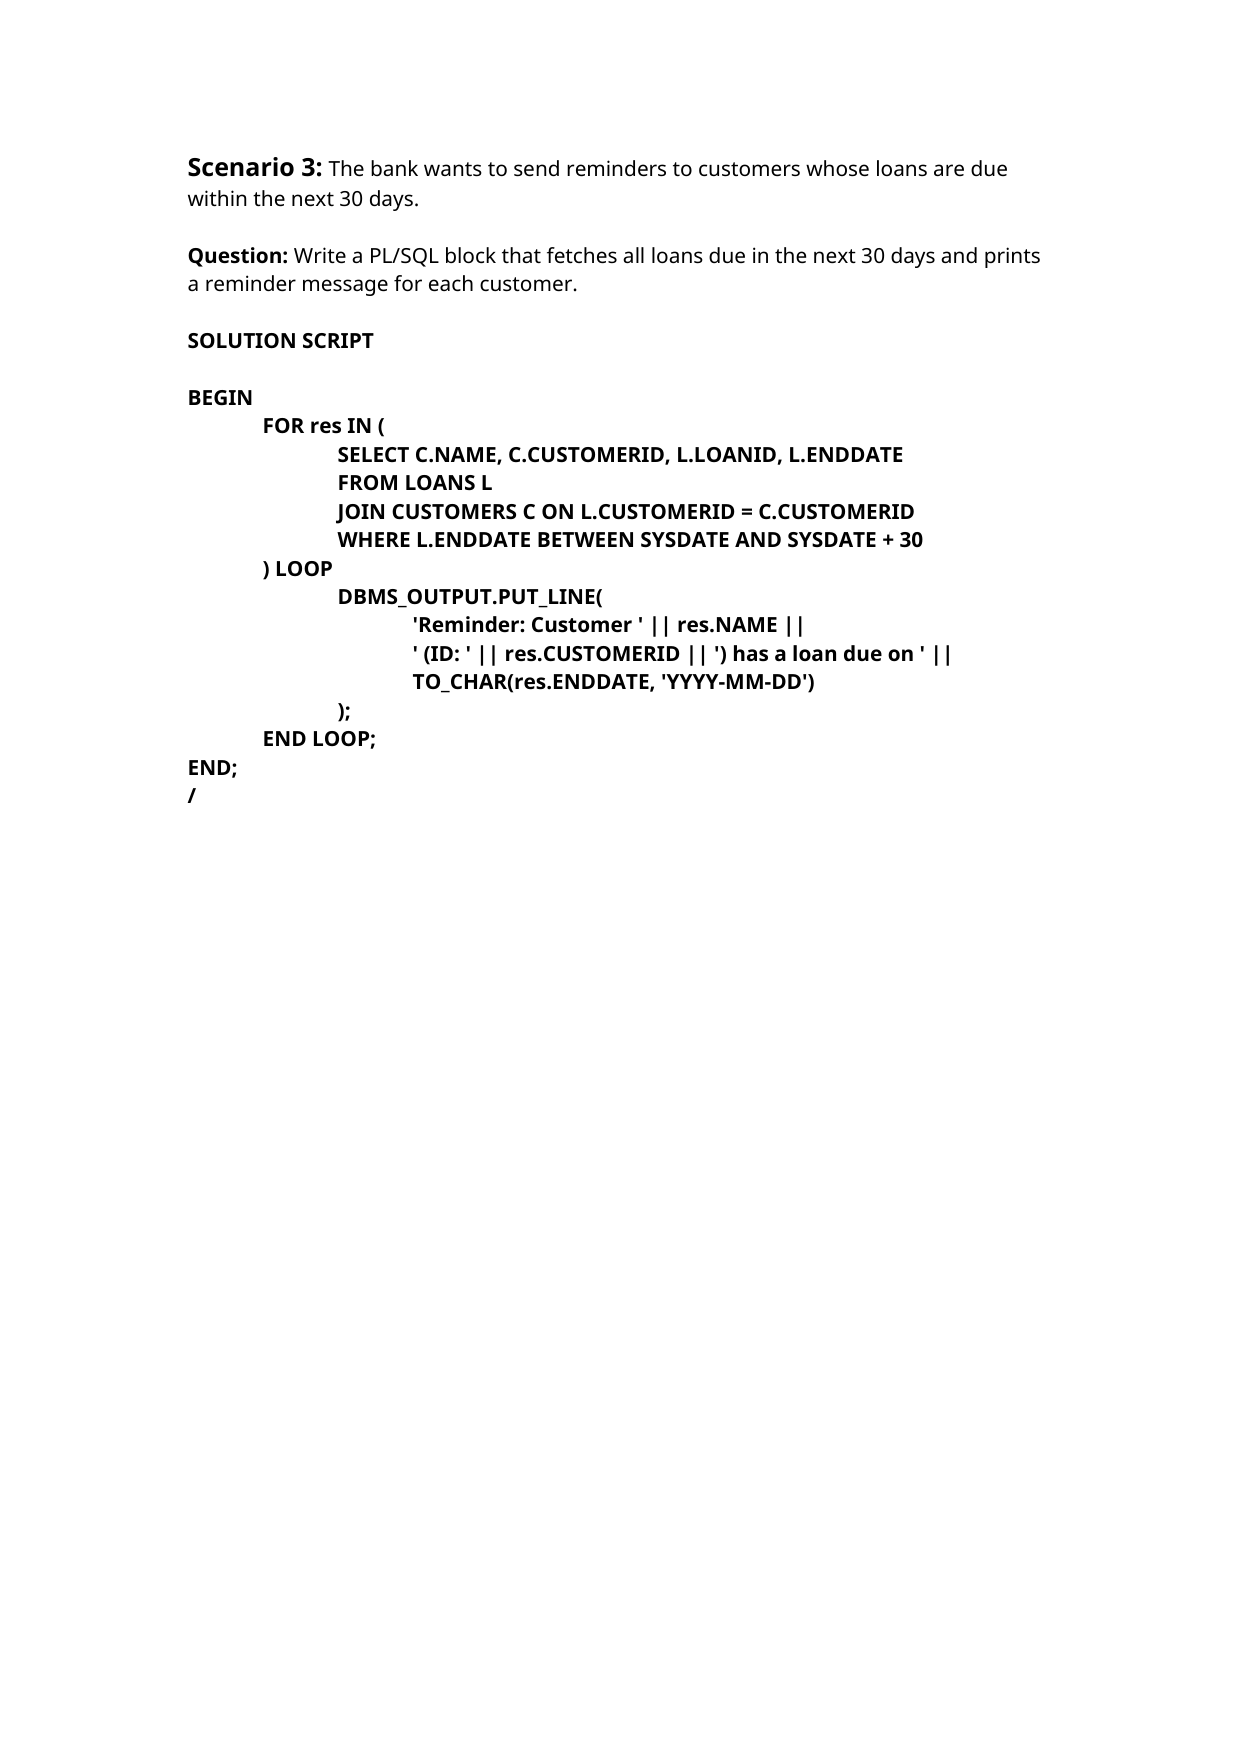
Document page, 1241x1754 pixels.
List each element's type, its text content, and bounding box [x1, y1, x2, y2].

text FOR res IN ( [187, 412, 1053, 440]
text SELECT C.NAME, C.CUSTOMERID, L.LOANID, L.ENDDATE [187, 440, 1053, 468]
text TO_CHAR(res.ENDDATE, 'YYYY-MM-DD') [187, 667, 1053, 696]
text ) LOOP [187, 554, 1053, 582]
text FROM LOANS L [187, 468, 1053, 497]
text END; [187, 753, 1053, 781]
text Scenario 3: The bank wants to send reminders to customers whose loans are due within the next 30 days. [187, 150, 1053, 212]
text ); [187, 696, 1053, 724]
text WHERE L.ENDDATE BETWEEN SYSDATE AND SYSDATE + 30 [187, 525, 1053, 554]
text BEGIN [187, 383, 1053, 412]
text ' (ID: ' || res.CUSTOMERID || ') has a loan due on ' || [187, 639, 1053, 667]
text 'Reminder: Customer ' || res.NAME || [187, 611, 1053, 639]
text Question: Write a PL/SQL block that fetches all loans due in the next 30 days and prints a reminder message for each customer. [187, 241, 1053, 298]
text JOIN CUSTOMERS C ON L.CUSTOMERID = C.CUSTOMERID [187, 497, 1053, 525]
text DBMS_OUTPUT.PUT_LINE( [187, 582, 1053, 611]
text SOLUTION SCRIPT [187, 326, 1053, 355]
text END LOOP; [187, 724, 1053, 753]
text / [187, 781, 1053, 810]
